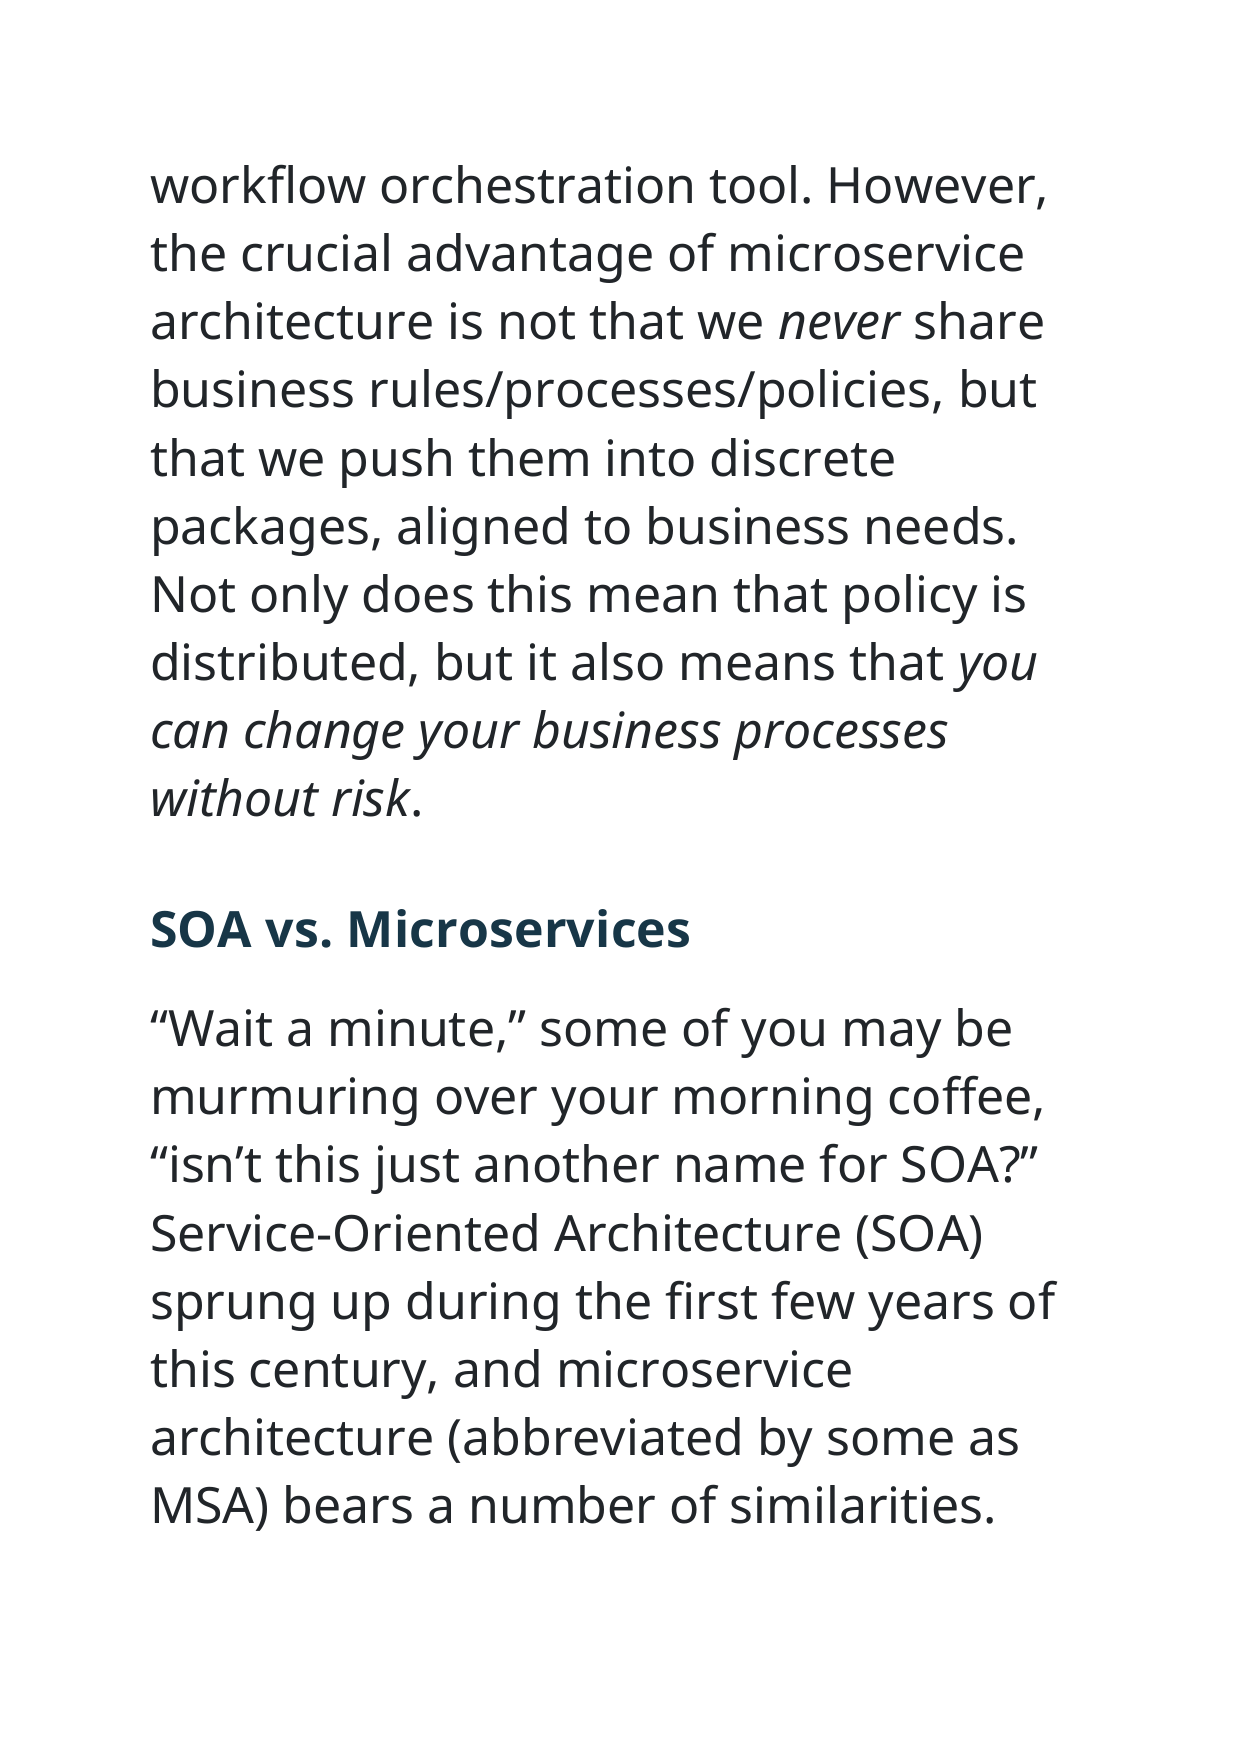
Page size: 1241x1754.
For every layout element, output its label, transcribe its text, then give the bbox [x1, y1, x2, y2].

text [150, 993, 1090, 1538]
text SOA vs. Microservices [150, 894, 1090, 962]
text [150, 150, 1090, 831]
